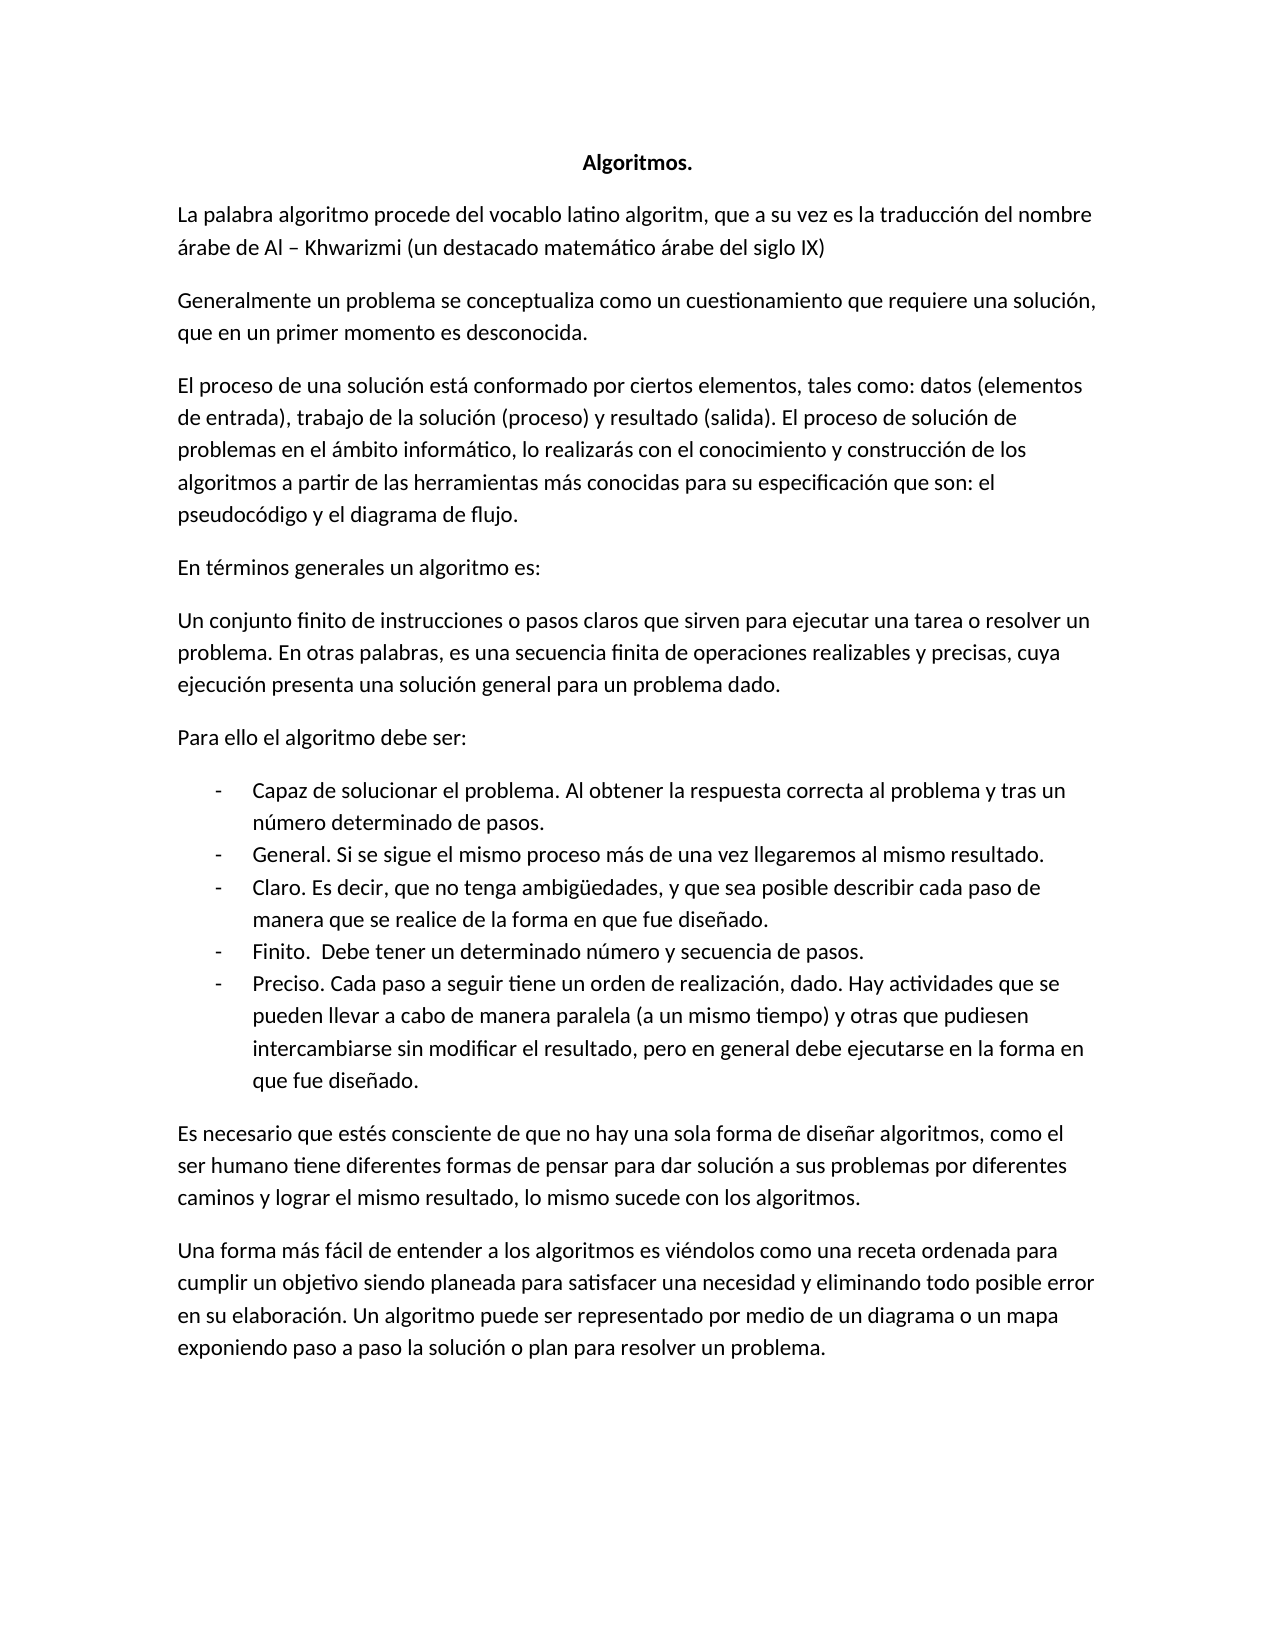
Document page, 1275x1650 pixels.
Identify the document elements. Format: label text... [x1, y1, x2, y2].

text Una forma más fácil de entender a los algoritmos es viéndolos como una receta ordenada para cumplir un objetivo siendo planeada para satisfacer una necesidad y eliminando todo posible error en su elaboración. Un algoritmo puede ser representado por medio de un diagrama o un mapa exponiendo paso a paso la solución o plan para resolver un problema. [177, 1236, 1098, 1361]
text El proceso de una solución está conformado por ciertos elementos, tales como: datos (elementos de entrada), trabajo de la solución (proceso) y resultado (salida). El proceso de solución de problemas en el ámbito informático, lo realizarás con el conocimiento y construcción de los algoritmos a partir de las herramientas más conocidas para su especificación que son: el pseudocódigo y el diagrama de flujo. [177, 371, 1098, 528]
text Para ello el algoritmo debe ser: [177, 723, 1098, 751]
list Claro. Es decir, que no tenga ambigüedades, y que sea posible describir cada paso de manera que se realice de la forma en que fue diseñado. [215, 873, 1098, 933]
list Capaz de solucionar el problema. Al obtener la respuesta correcta al problema y tras un número determinado de pasos. [215, 776, 1098, 836]
text En términos generales un algoritmo es: [177, 553, 1098, 581]
list Finito. Debe tener un determinado número y secuencia de pasos. [215, 937, 1098, 965]
text La palabra algoritmo procede del vocablo latino algoritm, que a su vez es la traducción del nombre árabe de Al – Khwarizmi (un destacado matemático árabe del siglo IX) [177, 201, 1098, 261]
text Un conjunto finito de instrucciones o pasos claros que sirven para ejecutar una tarea o resolver un problema. En otras palabras, es una secuencia finita de operaciones realizables y precisas, cuya ejecución presenta una solución general para un problema dado. [177, 606, 1098, 698]
list Preciso. Cada paso a seguir tiene un orden de realización, dado. Hay actividades que se pueden llevar a cabo de manera paralela (a un mismo tiempo) y otras que pudiesen intercambiarse sin modificar el resultado, pero en general debe ejecutarse en la forma en que fue diseñado. [215, 969, 1098, 1094]
text Generalmente un problema se conceptualiza como un cuestionamiento que requiere una solución, que en un primer momento es desconocida. [177, 286, 1098, 346]
text Es necesario que estés consciente de que no hay una sola forma de diseñar algoritmos, como el ser humano tiene diferentes formas de pensar para dar solución a sus problemas por diferentes caminos y lograr el mismo resultado, lo mismo sucede con los algoritmos. [177, 1119, 1098, 1211]
list General. Si se sigue el mismo proceso más de una vez llegaremos al mismo resultado. [215, 841, 1098, 869]
text Algoritmos. [177, 148, 1098, 176]
